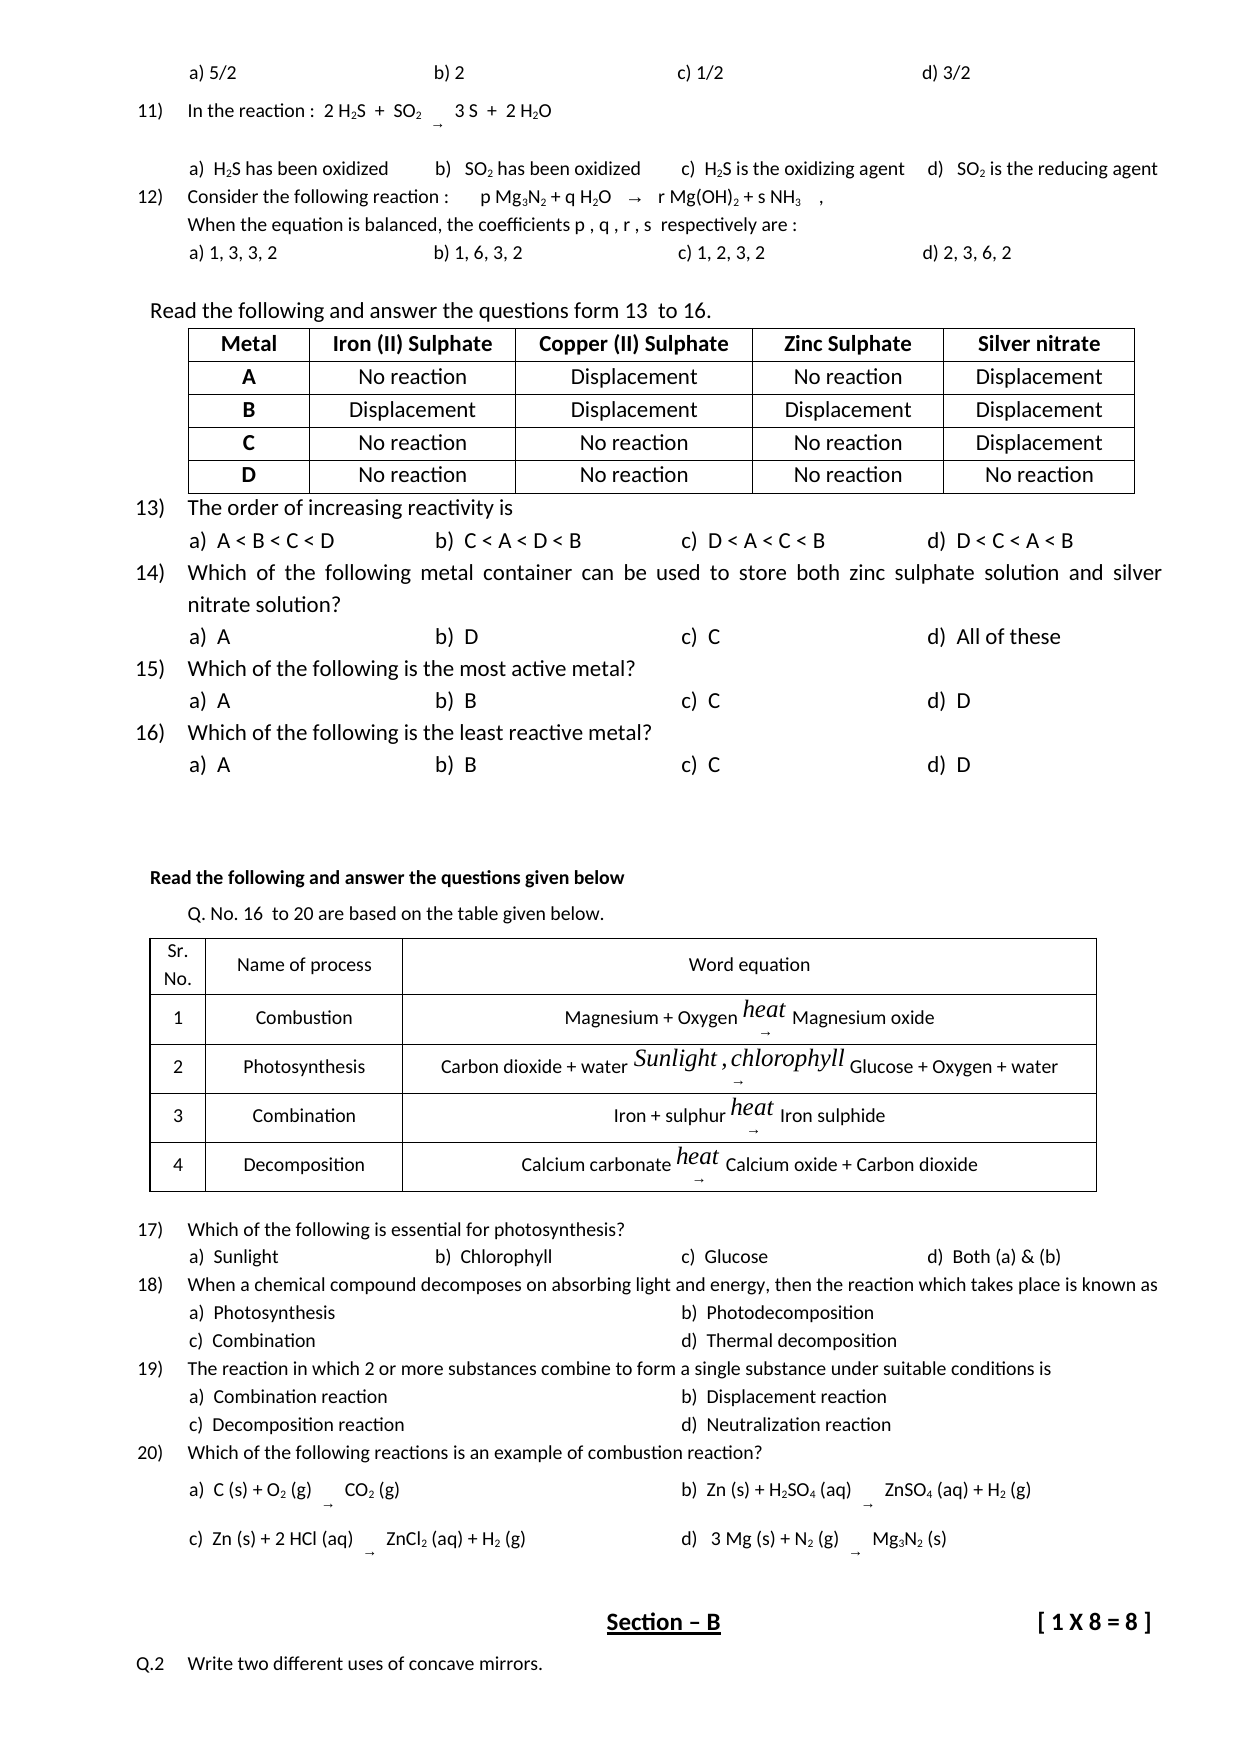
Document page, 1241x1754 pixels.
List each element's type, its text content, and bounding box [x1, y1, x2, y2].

table_header Iron (II) Sulphate [310, 329, 515, 361]
table_header b) B [434, 686, 679, 718]
table_header d) D [926, 750, 1172, 782]
table_header b) Chlorophyll [434, 1244, 679, 1272]
table_cell Displacement [753, 395, 943, 427]
table_cell B [189, 395, 309, 427]
list Which of the following is the most active metal? [150, 654, 1165, 682]
table_cell Magnesium + Oxygen Magnesium oxide [403, 995, 1096, 1043]
table_header Silver nitrate [944, 329, 1134, 361]
text Read the following and answer the questions form 13 to 16. [150, 296, 1165, 324]
table_header a) H2S has been oxidized [188, 157, 433, 184]
table_cell Decomposition [206, 1143, 402, 1191]
list Section – B [ 1 X 8 = 8 ] [187, 1606, 1165, 1636]
table_header a) A [188, 622, 433, 654]
table_cell Photosynthesis [206, 1045, 402, 1092]
table_cell c) Combination [188, 1328, 679, 1356]
table_header Metal [189, 329, 309, 361]
table_cell d) 3 Mg (s) + N2 (g) Mg3N2 (s) [680, 1516, 1172, 1564]
table_header c) H2S is the oxidizing agent [680, 157, 926, 184]
list In the reaction : 2 H2S + SO2 3 S + 2 H2O [150, 88, 1165, 132]
table_header d) SO2 is the reducing agent [926, 157, 1172, 184]
table_cell Displacement [944, 428, 1134, 459]
table_header a) 5/2 [188, 60, 432, 88]
table_cell C [189, 428, 309, 459]
table_header b) Photodecomposition [680, 1300, 1172, 1328]
table_cell No reaction [310, 362, 515, 394]
table_cell Combination [206, 1094, 402, 1142]
table_cell No reaction [753, 461, 943, 492]
table_header c) D < A < C < B [680, 526, 926, 558]
table_header b) D [434, 622, 679, 654]
table_header d) D < C < A < B [926, 526, 1172, 558]
table_cell c) Decomposition reaction [188, 1412, 679, 1440]
table_header c) C [680, 686, 926, 718]
list Which of the following metal container can be used to store both zinc sulphate solution and silver nitrate solution? [150, 558, 1165, 618]
table_header a) A [188, 750, 433, 782]
list Which of the following reactions is an example of combustion reaction? [150, 1440, 1165, 1464]
table_cell 4 [151, 1143, 205, 1191]
table_cell Displacement [516, 395, 752, 427]
table_header d) 2, 3, 6, 2 [921, 240, 1165, 268]
list When the equation is balanced, the coefficients p , q , r , s respectively are : [187, 212, 1165, 236]
table_header a) 1, 3, 3, 2 [188, 240, 432, 268]
table_header b) C < A < D < B [434, 526, 679, 558]
table_cell No reaction [753, 362, 943, 394]
table_cell D [189, 461, 309, 492]
table_header b) 2 [432, 60, 676, 88]
list Q. No. 16 to 20 are based on the table given below. [187, 901, 1165, 926]
list Write two different uses of concave mirrors. [150, 1651, 1165, 1676]
table_cell c) Zn (s) + 2 HCl (aq) ZnCl2 (aq) + H2 (g) [188, 1516, 679, 1564]
table_header b) B [434, 750, 679, 782]
table_header a) C (s) + O2 (g) CO2 (g) [188, 1468, 679, 1516]
table_header b) Zn (s) + H2SO4 (aq) ZnSO4 (aq) + H2 (g) [680, 1468, 1172, 1516]
table_cell A [189, 362, 309, 394]
table_cell No reaction [753, 428, 943, 459]
table_cell Displacement [310, 395, 515, 427]
table_cell Combustion [206, 995, 402, 1043]
table_header b) Displacement reaction [680, 1384, 1172, 1412]
list The order of increasing reactivity is [150, 493, 1165, 522]
text Read the following and answer the questions given below [150, 865, 1165, 889]
table_cell Displacement [516, 362, 752, 394]
table_header c) 1/2 [676, 60, 920, 88]
list Consider the following reaction : p Mg3N2 + q H2O → r Mg(OH)2 + s NH3 , [150, 184, 1165, 209]
table_header a) A < B < C < D [188, 526, 433, 558]
table_header d) D [926, 686, 1172, 718]
list Which of the following is the least reactive metal? [150, 718, 1165, 746]
table_header a) Photosynthesis [188, 1300, 679, 1328]
table_header c) C [680, 750, 926, 782]
table_cell No reaction [310, 461, 515, 492]
table_header c) Glucose [680, 1244, 926, 1272]
table_cell Displacement [944, 395, 1134, 427]
table_cell Iron + sulphur Iron sulphide [403, 1094, 1096, 1142]
table_cell Displacement [944, 362, 1134, 394]
table_cell 2 [151, 1045, 205, 1092]
table_header d) 3/2 [920, 60, 1165, 88]
table_header Copper (II) Sulphate [516, 329, 752, 361]
table_header Word equation [403, 939, 1096, 994]
table_cell Calcium carbonate Calcium oxide + Carbon dioxide [403, 1143, 1096, 1191]
table_cell 3 [151, 1094, 205, 1142]
table_cell No reaction [516, 428, 752, 459]
table_cell No reaction [310, 428, 515, 459]
table_header b) SO2 has been oxidized [434, 157, 679, 184]
table_header d) All of these [926, 622, 1172, 654]
table_cell 1 [151, 995, 205, 1043]
table_cell No reaction [516, 461, 752, 492]
list Which of the following is essential for photosynthesis? [150, 1217, 1165, 1241]
table_header a) A [188, 686, 433, 718]
table_cell d) Thermal decomposition [680, 1328, 1172, 1356]
table_header d) Both (a) & (b) [926, 1244, 1172, 1272]
list When a chemical compound decomposes on absorbing light and energy, then the reaction which takes place is known as [150, 1272, 1165, 1297]
table_header a) Combination reaction [188, 1384, 679, 1412]
table_header c) C [680, 622, 926, 654]
table_header b) 1, 6, 3, 2 [432, 240, 676, 268]
table_header Name of process [206, 939, 402, 994]
table_cell No reaction [944, 461, 1134, 492]
table_header Zinc Sulphate [753, 329, 943, 361]
table_header a) Sunlight [188, 1244, 433, 1272]
list The reaction in which 2 or more substances combine to form a single substance under suitable conditions is [150, 1356, 1165, 1380]
table_cell Carbon dioxide + water Glucose + Oxygen + water [403, 1045, 1096, 1092]
table_cell d) Neutralization reaction [680, 1412, 1172, 1440]
table_header Sr. No. [151, 939, 205, 994]
table_header c) 1, 2, 3, 2 [676, 240, 921, 268]
